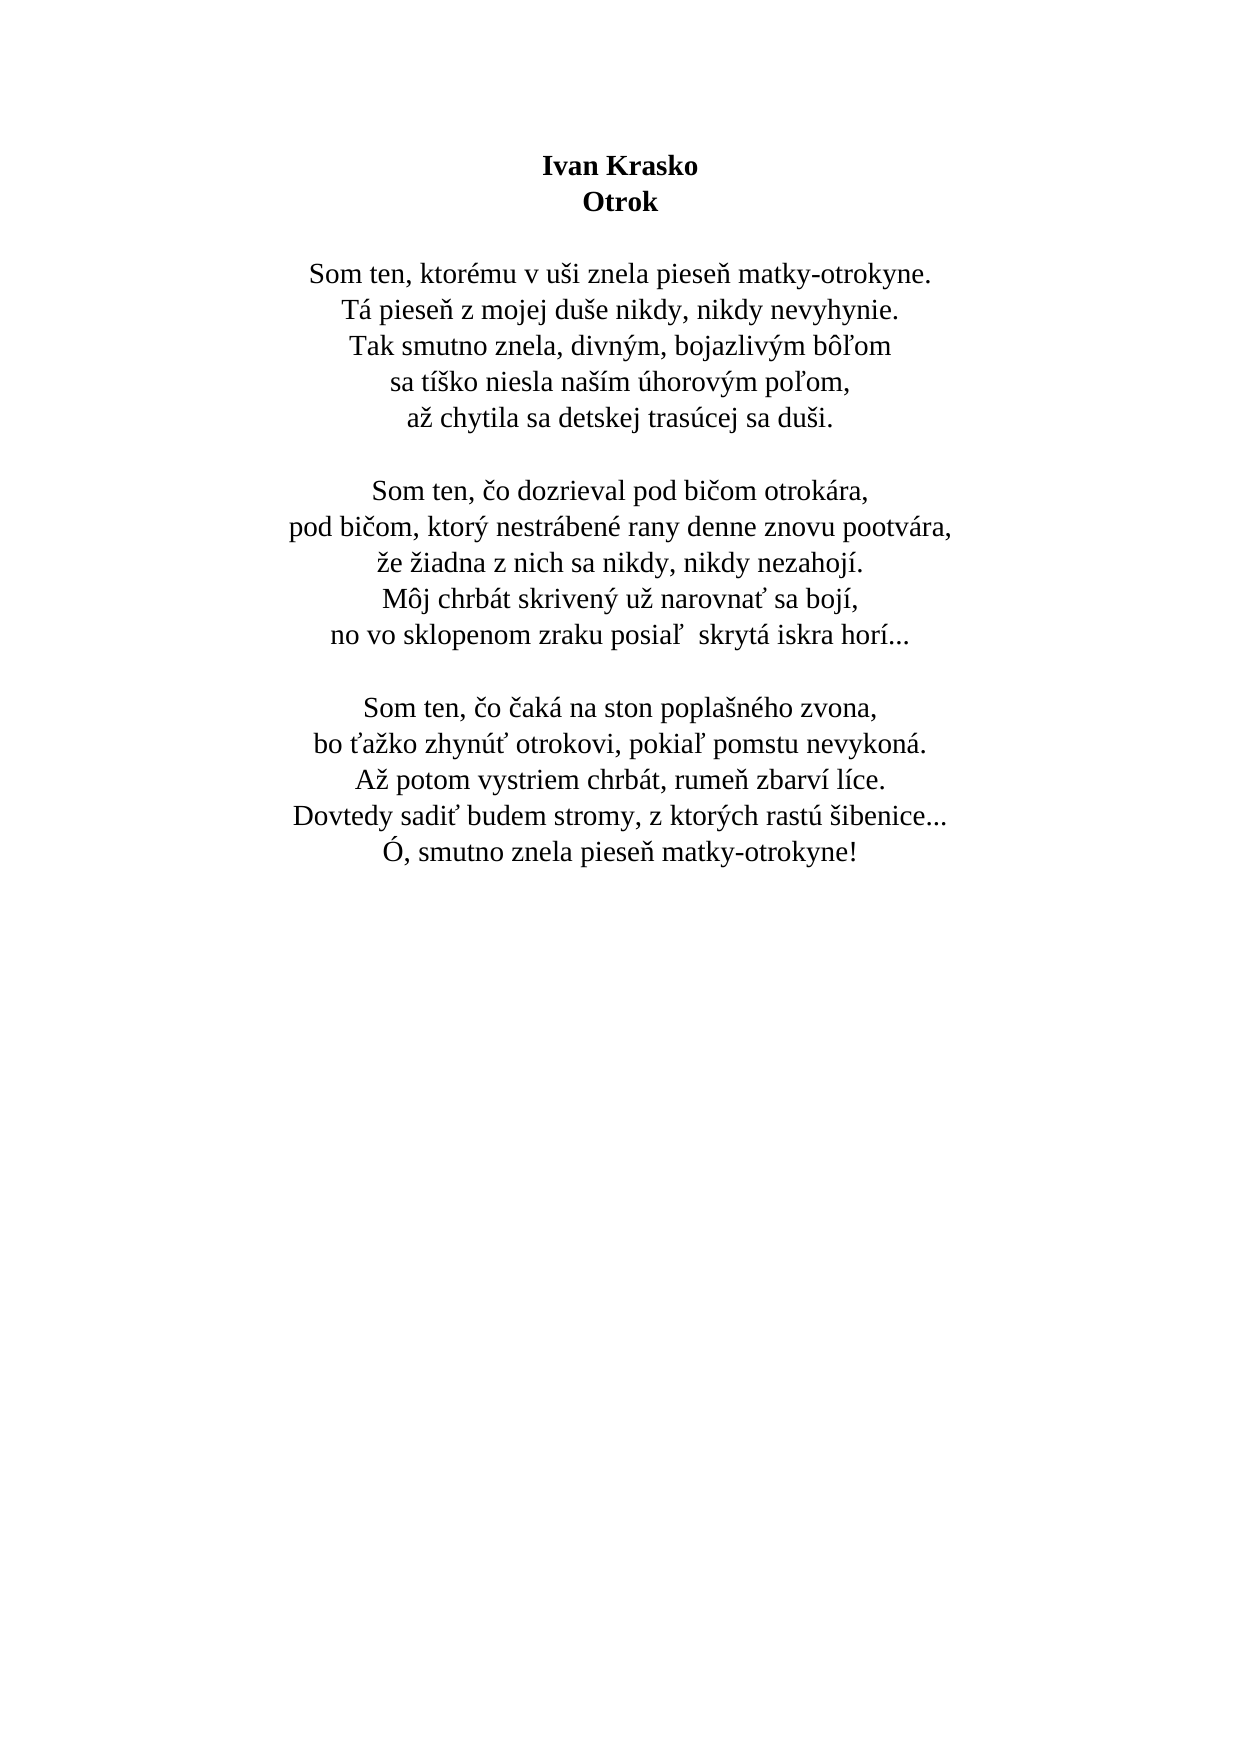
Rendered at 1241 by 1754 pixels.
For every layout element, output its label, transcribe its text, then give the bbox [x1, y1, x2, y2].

text Ivan Krasko Otrok Som ten, ktorému v uši znela pieseň matky-otrokyne. Tá pieseň z mojej duše nikdy, nikdy nevyhynie. Tak smutno znela, divným, bojazlivým bôľom sa tíško niesla naším úhorovým poľom, až chytila sa detskej trasúcej sa duši. Som ten, čo dozrieval pod bičom otrokára, pod bičom, ktorý nestrábené rany denne znovu pootvára, že žiadna z nich sa nikdy, nikdy nezahojí. Môj chrbát skrivený už narovnať sa bojí, no vo sklopenom zraku posiaľ skrytá iskra horí... Som ten, čo čaká na ston poplašného zvona, bo ťažko zhynúť otrokovi, pokiaľ pomstu nevykoná. Až potom vystriem chrbát, rumeň zbarví líce. Dovtedy sadiť budem stromy, z ktorých rastú šibenice... Ó, smutno znela pieseň matky-otrokyne! [148, 148, 1093, 868]
